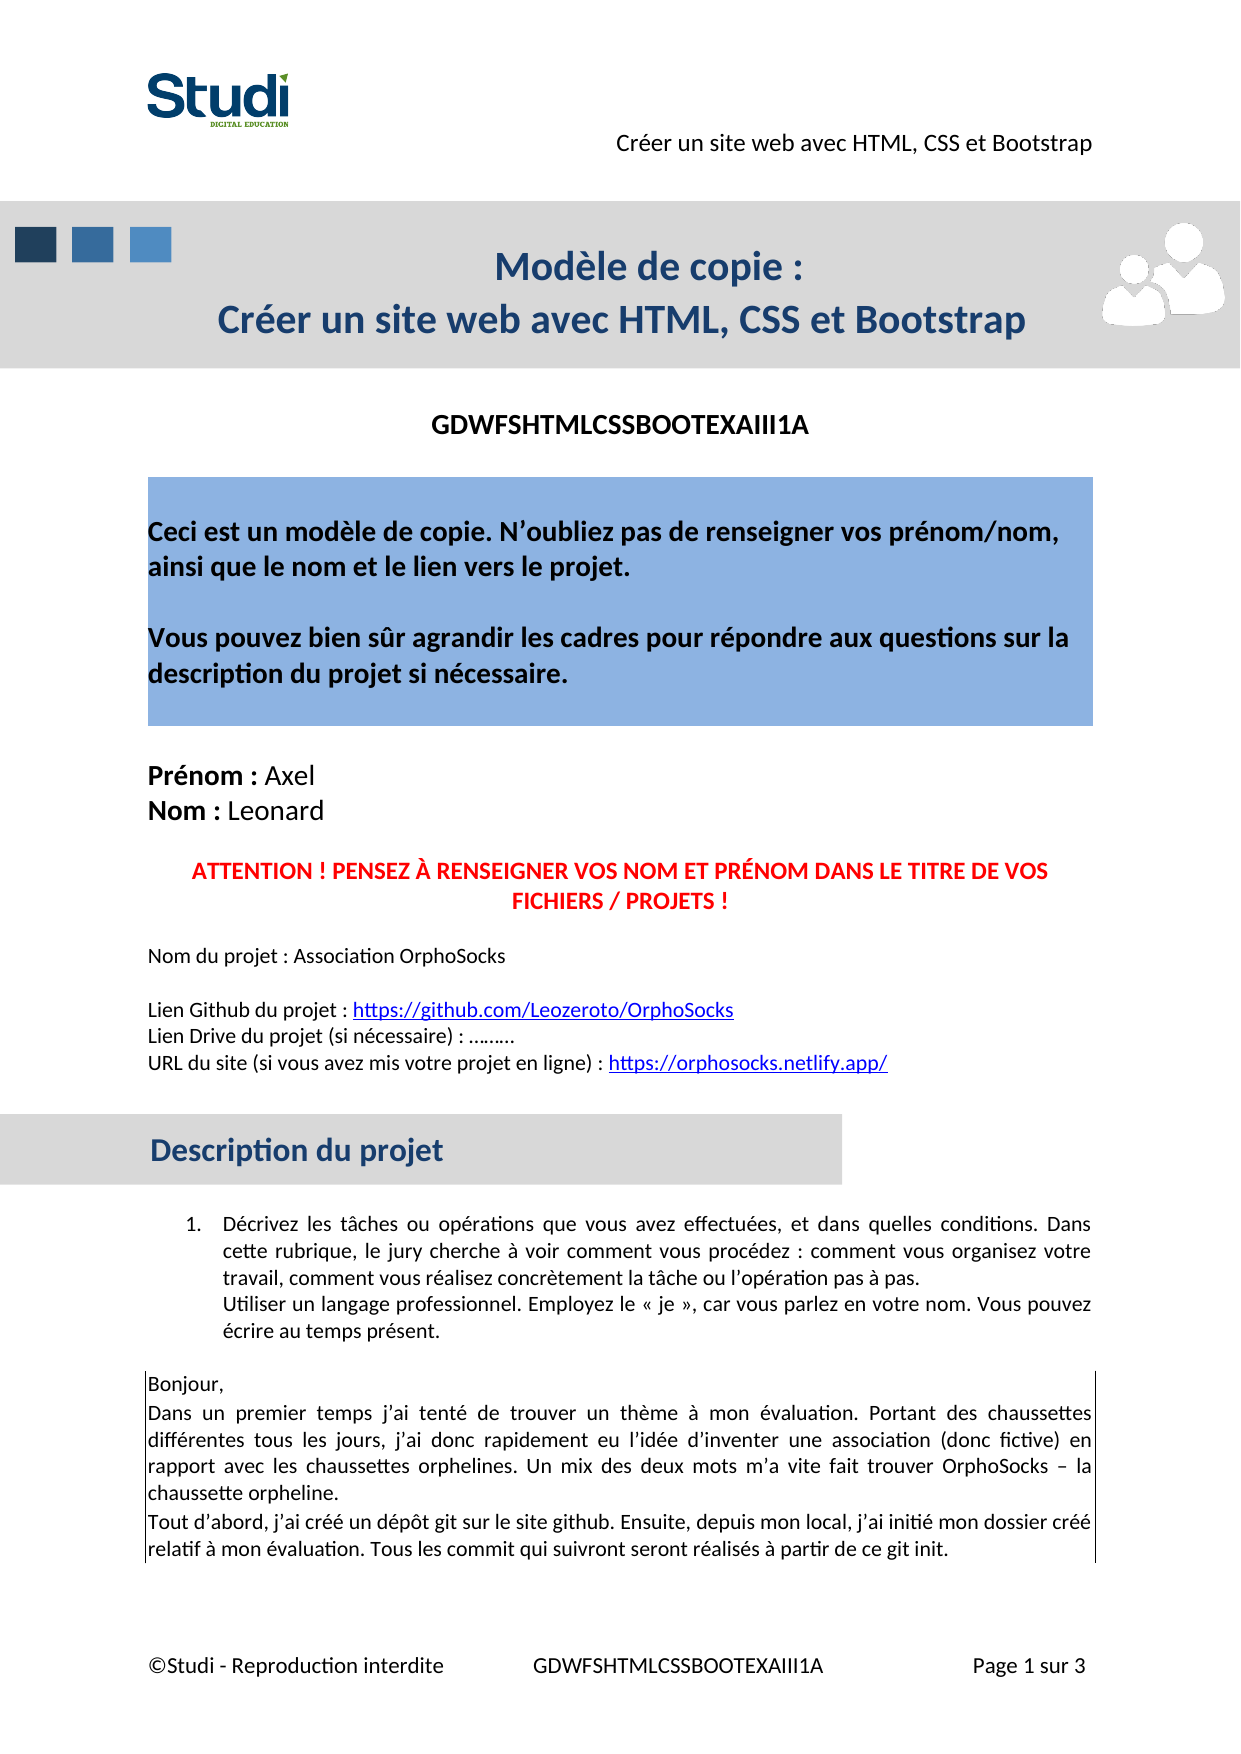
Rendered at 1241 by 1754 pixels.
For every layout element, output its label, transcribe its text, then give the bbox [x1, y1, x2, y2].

picture [147, 73, 289, 127]
text Nom : Leonard [148, 792, 1093, 828]
text Bonjour, [146, 1371, 1095, 1399]
text Vous pouvez bien sûr agrandir les cadres pour répondre aux questions sur la description du projet si nécessaire. [148, 619, 1093, 691]
text Tout d’abord, j’ai créé un dépôt git sur le site github. Ensuite, depuis mon local, j’ai initié mon dossier créé relatif à mon évaluation. Tous les commit qui suivront seront réalisés à partir de ce git init. [146, 1508, 1095, 1563]
text Prénom : Axel [148, 757, 1093, 792]
text Lien Drive du projet (si nécessaire) : ……… [148, 1022, 1093, 1049]
text Dans un premier temps j’ai tenté de trouver un thème à mon évaluation. Portant des chaussettes différentes tous les jours, j’ai donc rapidement eu l’idée d’inventer une association (donc fictive) en rapport avec les chaussettes orphelines. Un mix des deux mots m’a vite fait trouver OrphoSocks – la chaussette orpheline. [146, 1399, 1095, 1508]
text Utiliser un langage professionnel. Employez le « je », car vous parlez en votre nom. Vous pouvez écrire au temps présent. [223, 1291, 1093, 1344]
list Décrivez les tâches ou opérations que vous avez effectuées, et dans quelles conditions. Dans cette rubrique, le jury cherche à voir comment vous procédez : comment vous organisez votre travail, comment vous réalisez concrètement la tâche ou l’opération pas à pas. [185, 1211, 1093, 1291]
text Ceci est un modèle de copie. N’oubliez pas de renseigner vos prénom/nom, ainsi que le nom et le lien vers le projet. [148, 513, 1093, 584]
picture [1092, 208, 1234, 340]
text Nom du projet : Association OrphoSocks [148, 942, 1093, 969]
text Lien Github du projet : https://github.com/Leozeroto/OrphoSocks [148, 996, 1093, 1022]
text GDWFSHTMLCSSBOOTEXAIII1A [148, 406, 1093, 441]
text URL du site (si vous avez mis votre projet en ligne) : https://orphosocks.netlify.app/ [148, 1049, 1093, 1076]
text ATTENTION ! PENSEZ À RENSEIGNER VOS NOM ET PRÉNOM DANS LE TITRE DE VOS FICHIERS / PROJETS ! [148, 855, 1093, 916]
